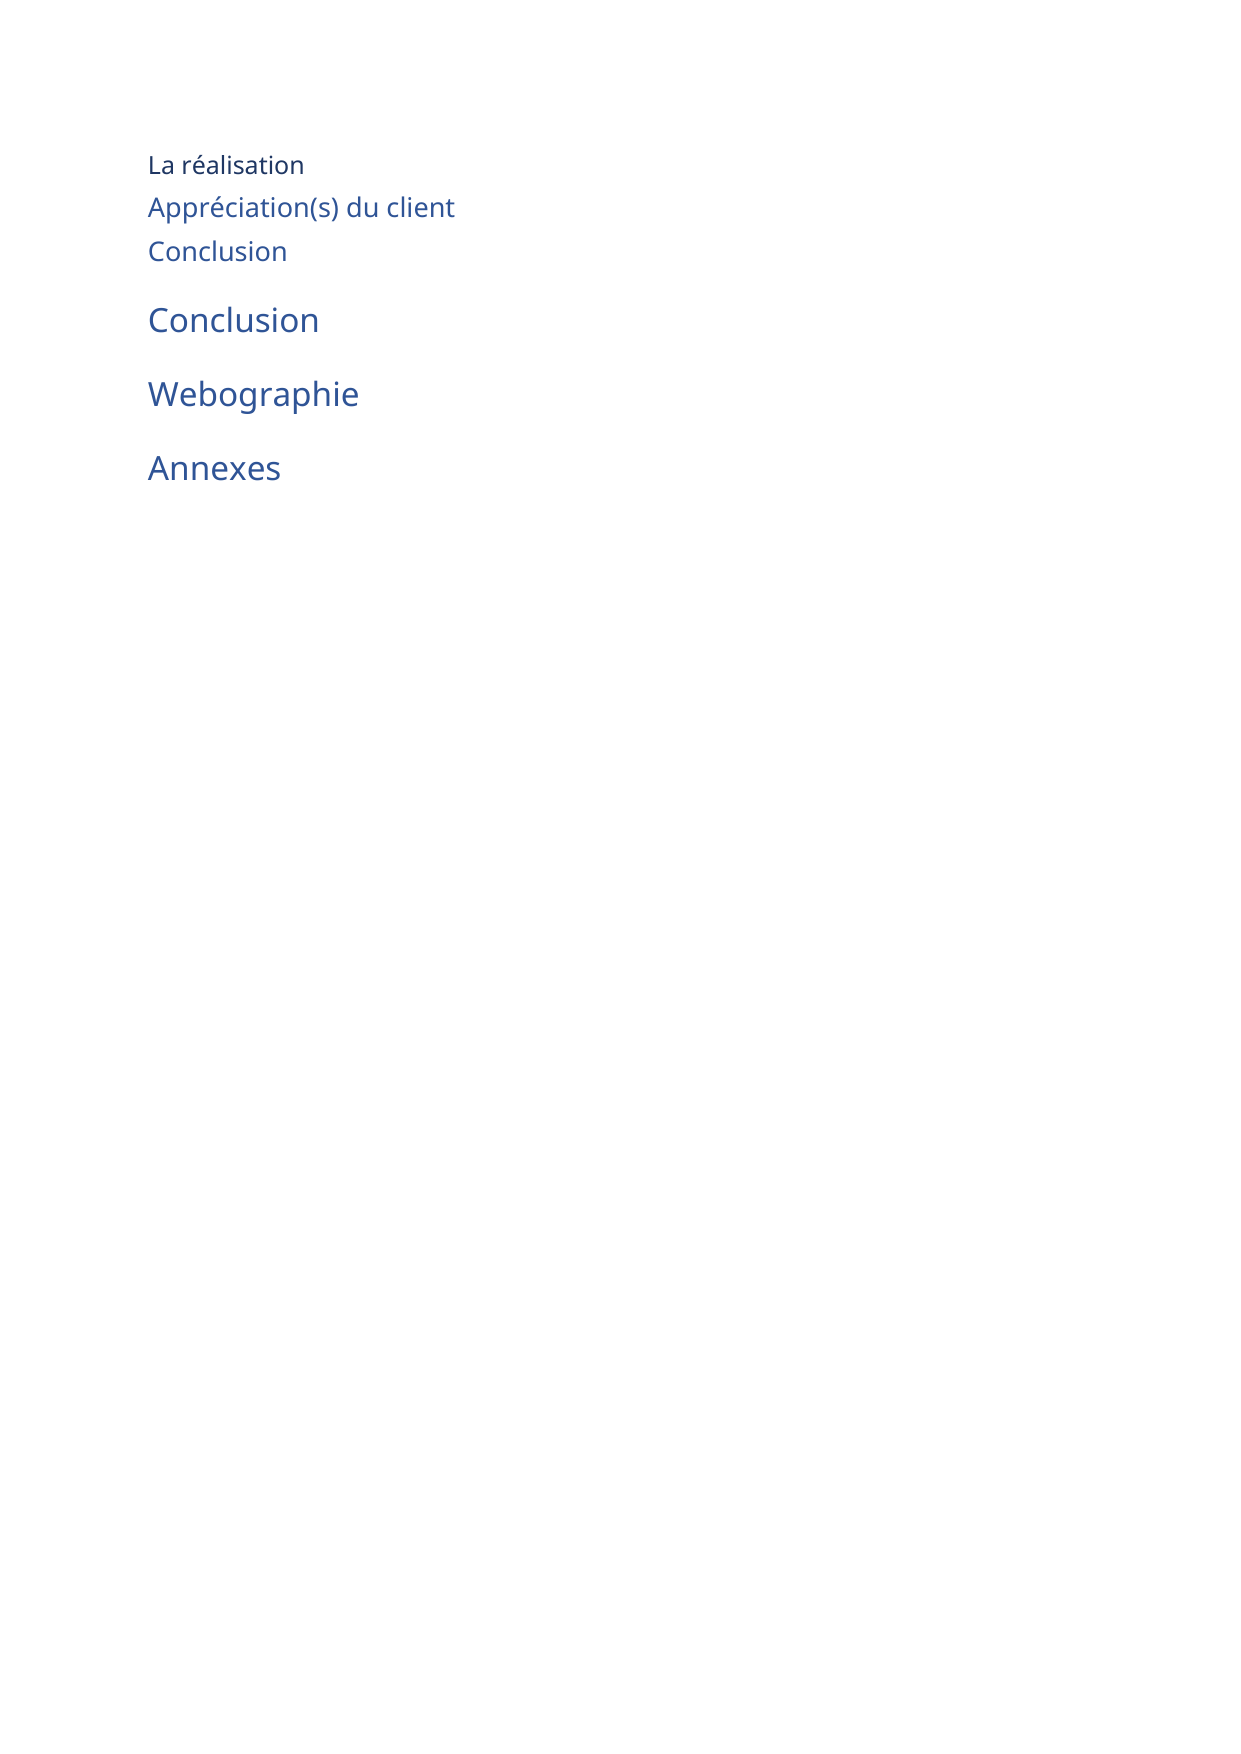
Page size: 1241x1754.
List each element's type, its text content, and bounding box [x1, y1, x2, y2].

subtitle Webographie [148, 371, 1093, 417]
subtitle La réalisation [148, 148, 1093, 182]
subtitle Annexes [148, 445, 1093, 491]
subtitle Appréciation(s) du client [148, 188, 1093, 225]
subtitle Conclusion [148, 297, 1093, 343]
subtitle Conclusion [148, 232, 1093, 269]
